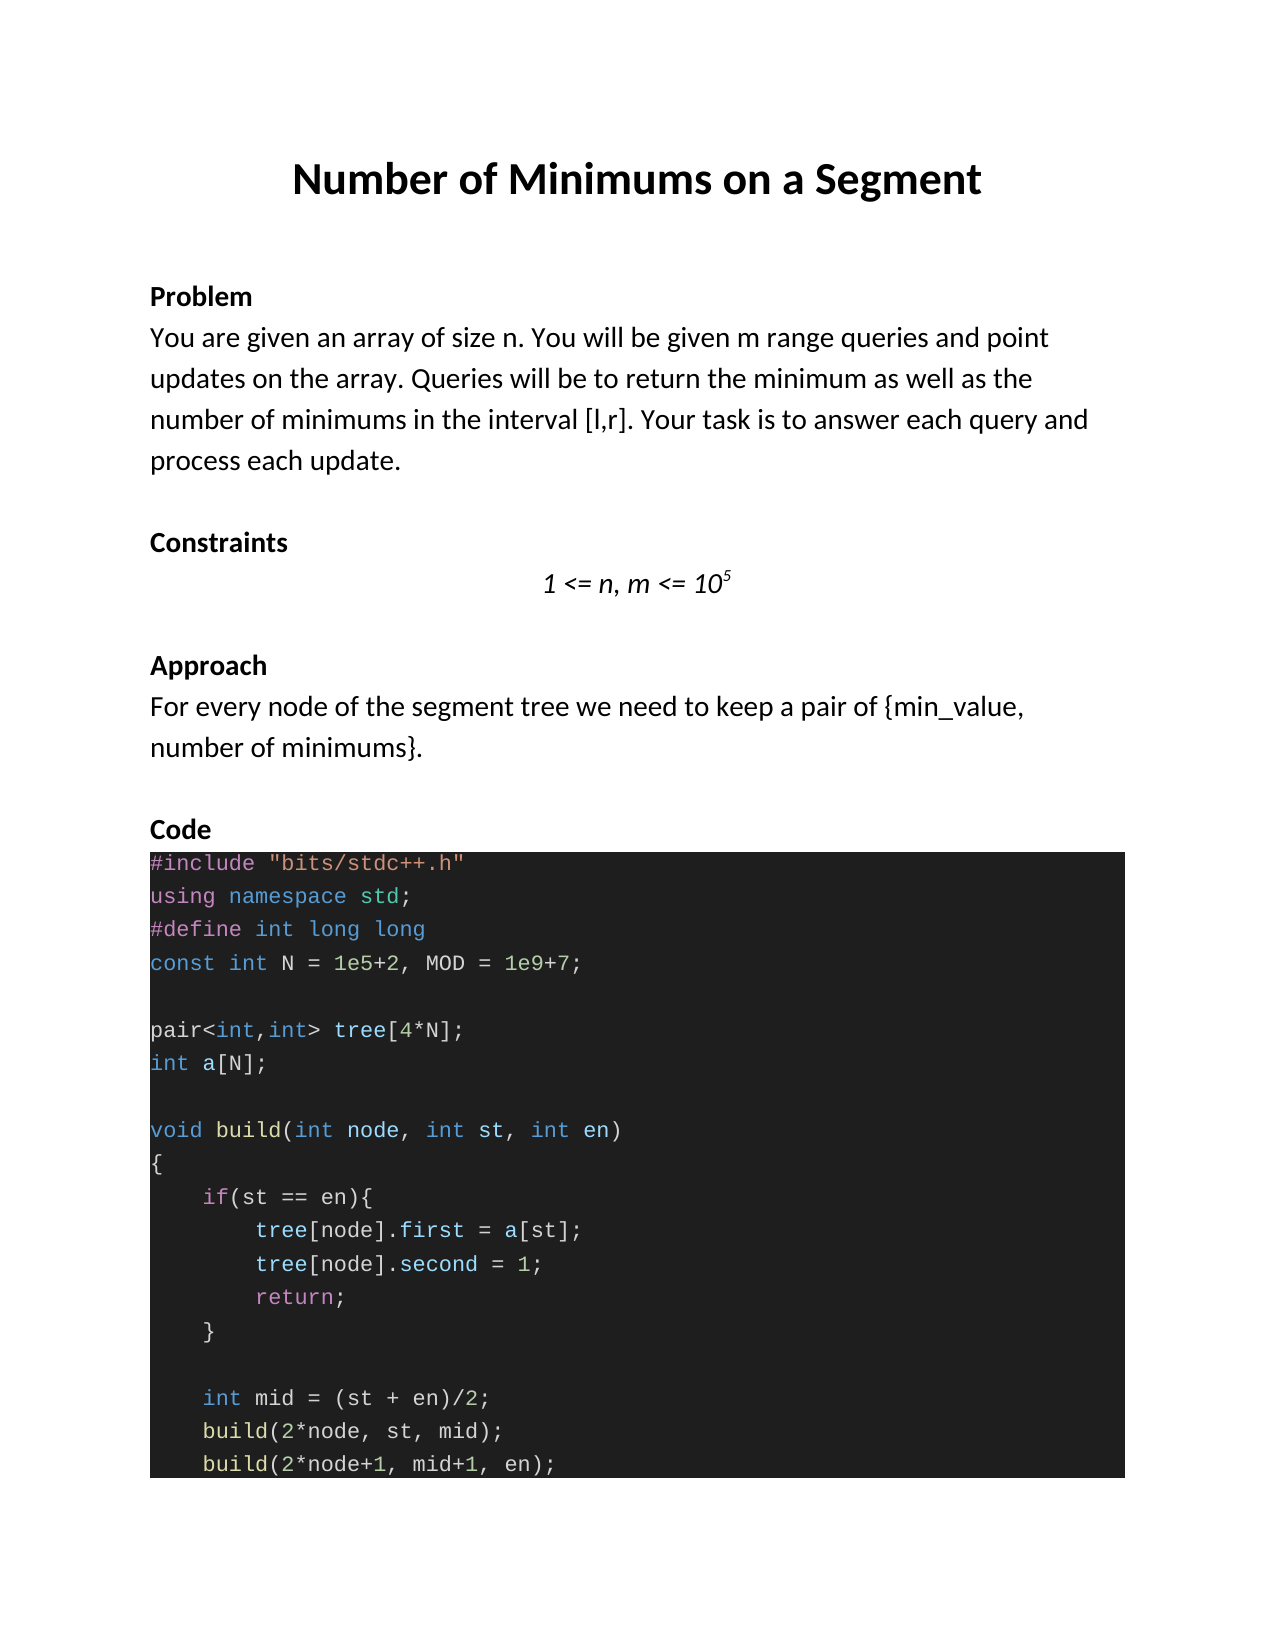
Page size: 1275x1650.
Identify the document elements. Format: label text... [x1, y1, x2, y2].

text { [150, 1153, 1125, 1177]
text For every node of the segment tree we need to keep a pair of {min_value, number of minimums}. [150, 688, 1125, 764]
text Code [150, 811, 1125, 846]
text if(st == en){ [150, 1186, 1125, 1211]
text Approach [150, 647, 1125, 683]
text tree[node].first = a[st]; [150, 1219, 1125, 1244]
text using namespace std; [150, 885, 1125, 910]
text int mid = (st + en)/2; [150, 1387, 1125, 1411]
text Problem [150, 278, 1125, 314]
text tree[node].second = 1; [150, 1253, 1125, 1278]
text const int N = 1e5+2, MOD = 1e9+7; [150, 952, 1125, 977]
text } [150, 1320, 1125, 1344]
text return; [150, 1286, 1125, 1311]
text Number of Minimums on a Segment [150, 150, 1125, 206]
text #include "bits/stdc++.h" [150, 852, 1125, 876]
text Constraints [150, 524, 1125, 560]
text You are given an array of size n. You will be given m range queries and point updates on the array. Queries will be to return the minimum as well as the number of minimums in the interval [l,r]. Your task is to answer each query and process each update. [150, 319, 1125, 478]
text build(2*node, st, mid); [150, 1420, 1125, 1445]
text void build(int node, int st, int en) [150, 1119, 1125, 1144]
text #define int long long [150, 918, 1125, 943]
text pair<int,int> tree[4*N]; [150, 1019, 1125, 1044]
text build(2*node+1, mid+1, en); [150, 1453, 1125, 1478]
text 1 <= n, m <= 105 [150, 565, 1125, 601]
text int a[N]; [150, 1052, 1125, 1077]
